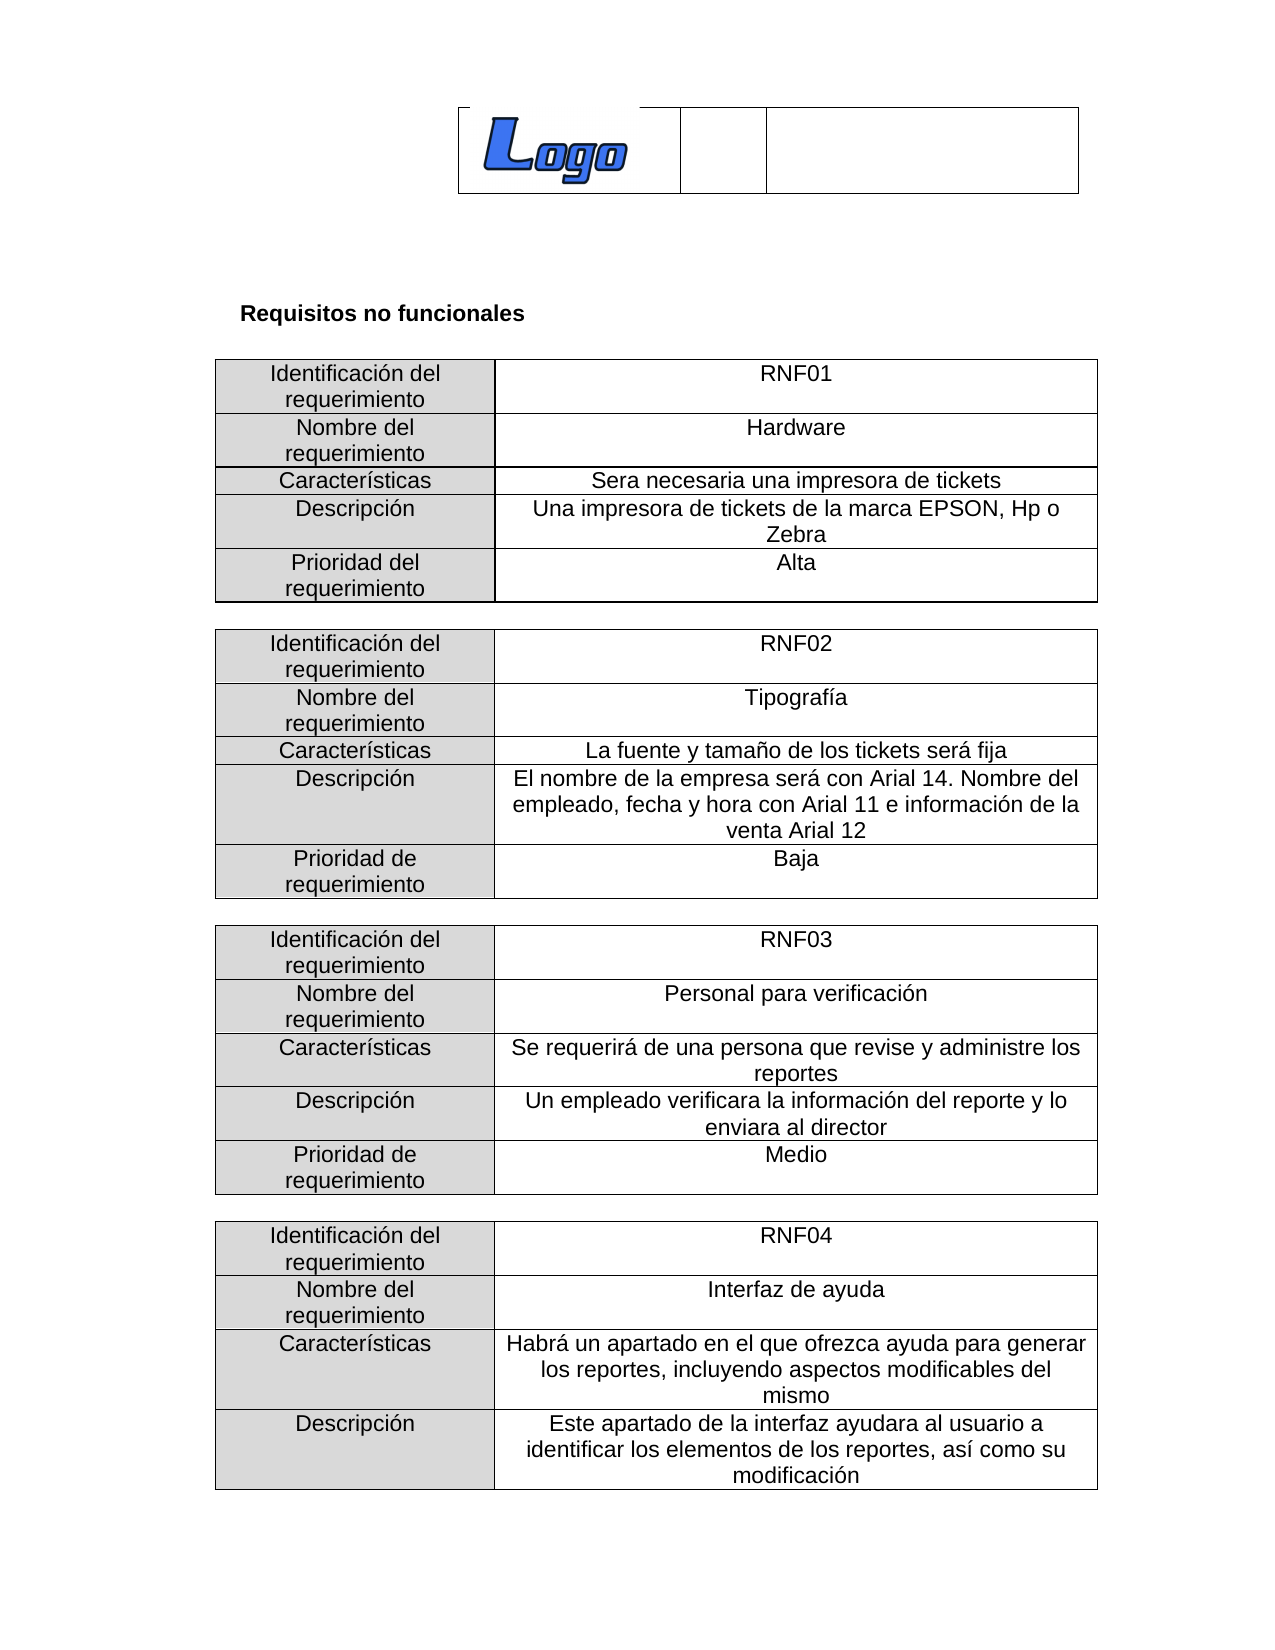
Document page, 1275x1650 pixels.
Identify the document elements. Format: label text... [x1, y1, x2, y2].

table_cell Prioridad de requerimiento [216, 845, 494, 897]
picture [470, 107, 640, 193]
table_cell La fuente y tamaño de los tickets será fija [495, 737, 1097, 764]
table_cell Baja [495, 845, 1097, 897]
table_cell Nombre del requerimiento [216, 980, 494, 1032]
table_cell El nombre de la empresa será con Arial 14. Nombre del empleado, fecha y hora con Arial 11 e información de la venta Arial 12 [495, 765, 1097, 844]
table_cell Alta [496, 549, 1097, 601]
table_cell Habrá un apartado en el que ofrezca ayuda para generar los reportes, incluyendo aspectos modificables del mismo [495, 1330, 1097, 1409]
table_header Identificación del requerimiento [216, 630, 494, 682]
table_cell Nombre del requerimiento [216, 1276, 494, 1328]
table_cell Descripción [216, 1410, 494, 1489]
table_cell Se requerirá de una persona que revise y administre los reportes [495, 1034, 1097, 1086]
table_header Identificación del requerimiento [216, 1222, 494, 1275]
table_header RNF04 [495, 1222, 1097, 1275]
table_cell Características [216, 1330, 494, 1409]
table_cell Nombre del requerimiento [216, 414, 494, 466]
table_cell Características [216, 737, 494, 764]
table_cell Tipografía [495, 684, 1097, 736]
table_cell Características [216, 1034, 494, 1086]
table_cell Medio [495, 1141, 1097, 1194]
table_cell Nombre del requerimiento [216, 684, 494, 736]
table_cell Descripción [216, 495, 494, 548]
table_header Identificación del requerimiento [216, 926, 494, 979]
table_cell Descripción [216, 765, 494, 844]
table_header RNF03 [495, 926, 1097, 979]
table_cell Características [216, 468, 494, 494]
table_cell Una impresora de tickets de la marca EPSON, Hp o Zebra [496, 495, 1097, 548]
table_cell Hardware [496, 414, 1097, 466]
table_cell Prioridad del requerimiento [216, 549, 494, 601]
table_cell Un empleado verificara la información del reporte y lo enviara al director [495, 1087, 1097, 1140]
table_cell Descripción [216, 1087, 494, 1140]
table_header RNF01 [496, 360, 1097, 413]
table_header Identificación del requerimiento [216, 360, 494, 413]
table_cell Prioridad de requerimiento [216, 1141, 494, 1194]
table_cell Personal para verificación [495, 980, 1097, 1032]
subtitle Requisitos no funcionales [240, 300, 1098, 326]
table_header RNF02 [495, 630, 1097, 682]
table_cell Interfaz de ayuda [495, 1276, 1097, 1328]
table_cell Este apartado de la interfaz ayudara al usuario a identificar los elementos de los reportes, así como su modificación [495, 1410, 1097, 1489]
table_cell Sera necesaria una impresora de tickets [496, 468, 1097, 494]
